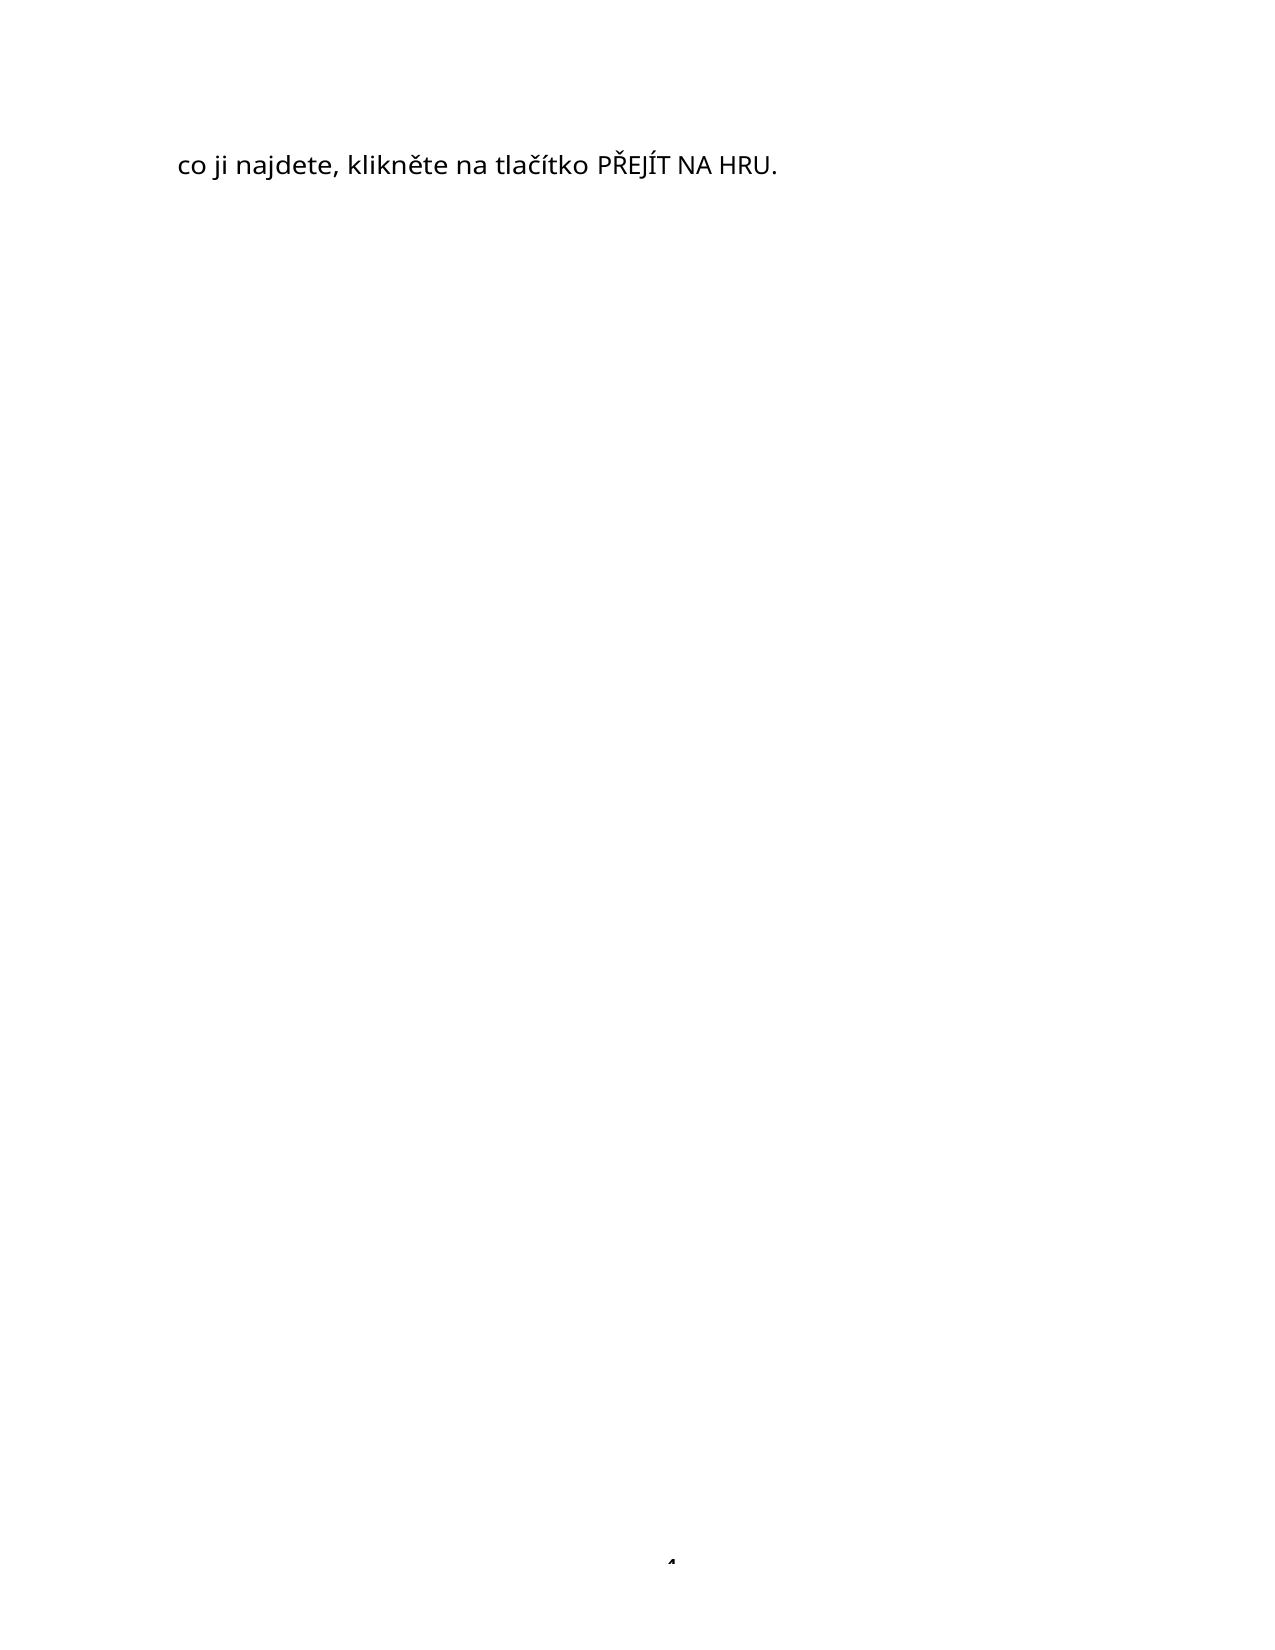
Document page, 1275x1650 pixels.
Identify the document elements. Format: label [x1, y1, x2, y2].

text [177, 148, 1177, 182]
